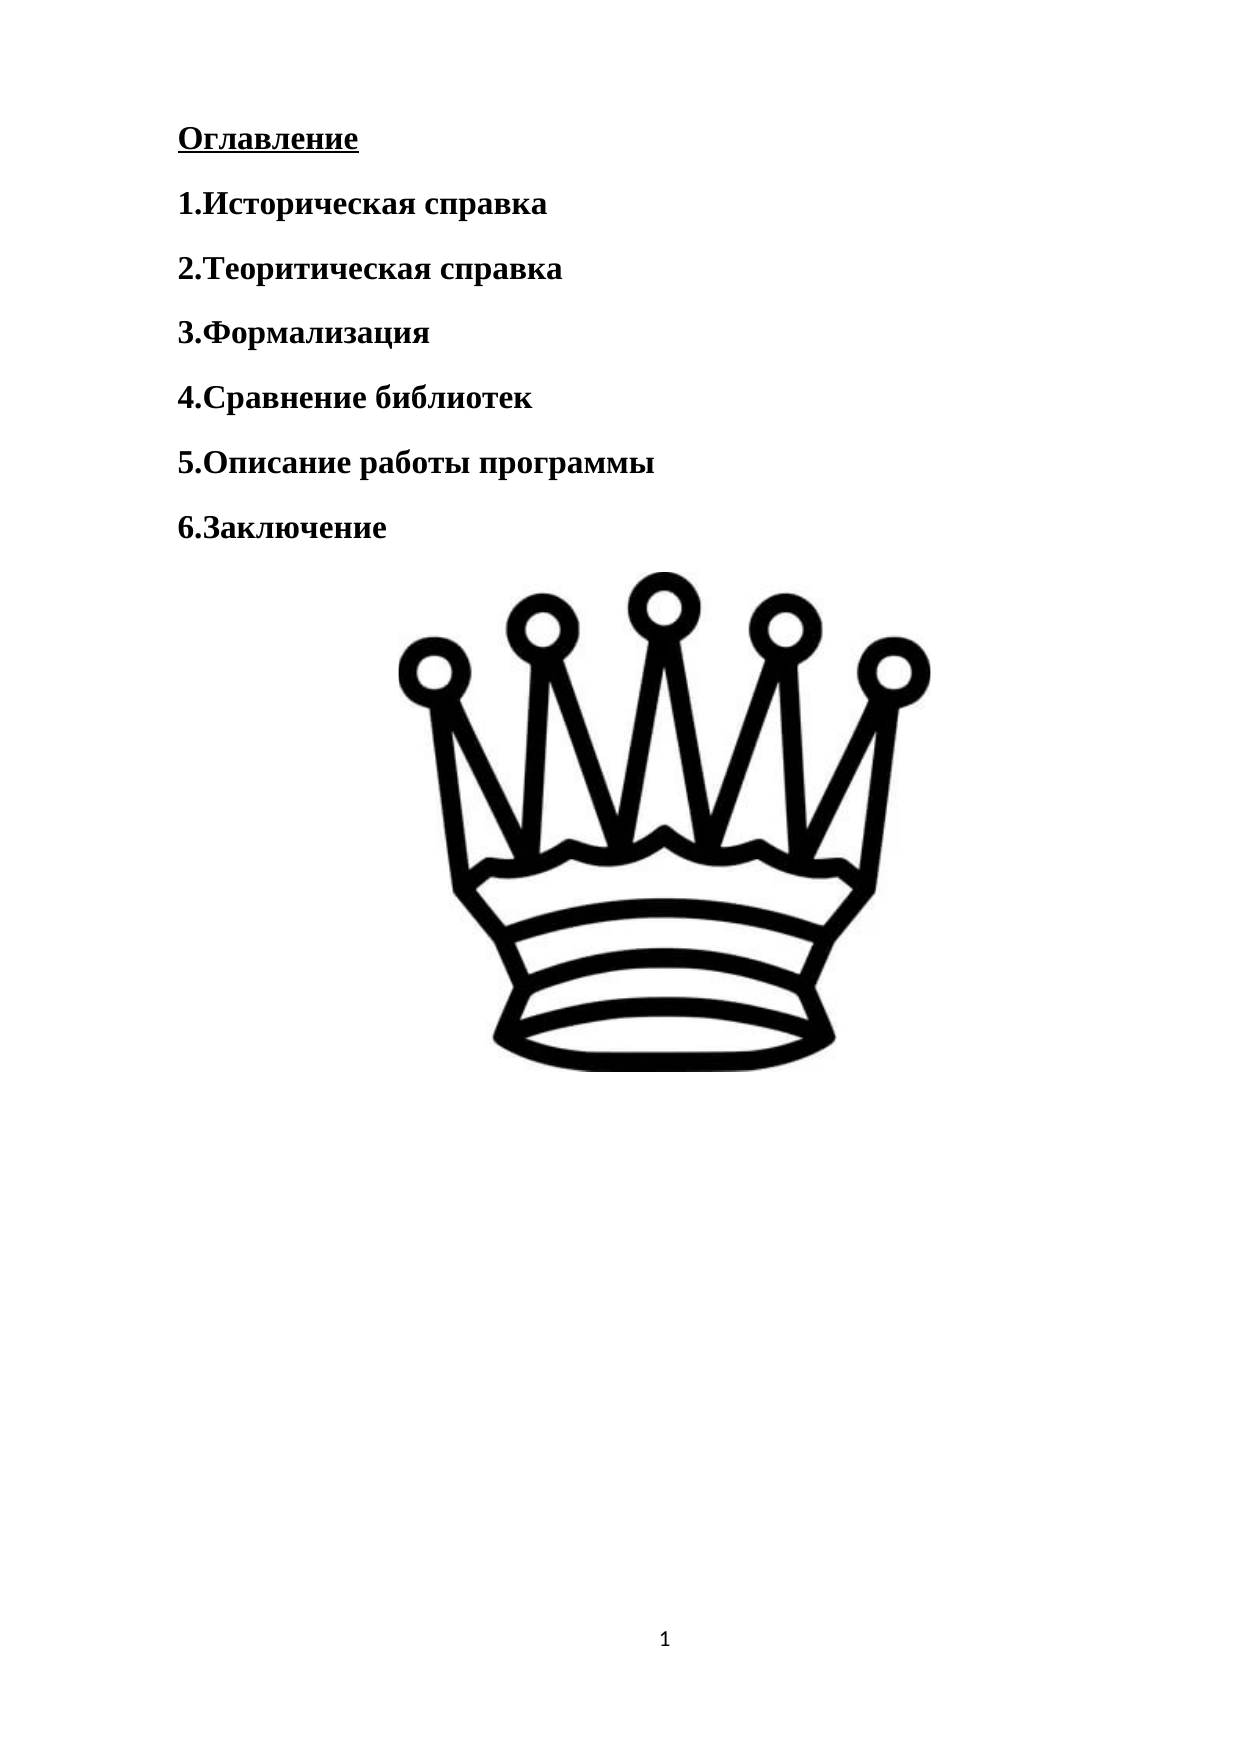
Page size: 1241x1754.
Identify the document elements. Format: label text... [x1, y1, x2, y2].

text 6.Заключение [177, 507, 1152, 546]
text 4.Сравнение библиотек [177, 378, 1152, 416]
text 2.Теоритическая справка [177, 248, 1152, 286]
text 5.Описание работы программы [177, 443, 1152, 481]
text 3.Формализация [177, 313, 1152, 351]
text Оглавление [177, 118, 1152, 156]
picture [398, 572, 931, 1072]
text 1.Историческая справка [177, 183, 1152, 221]
